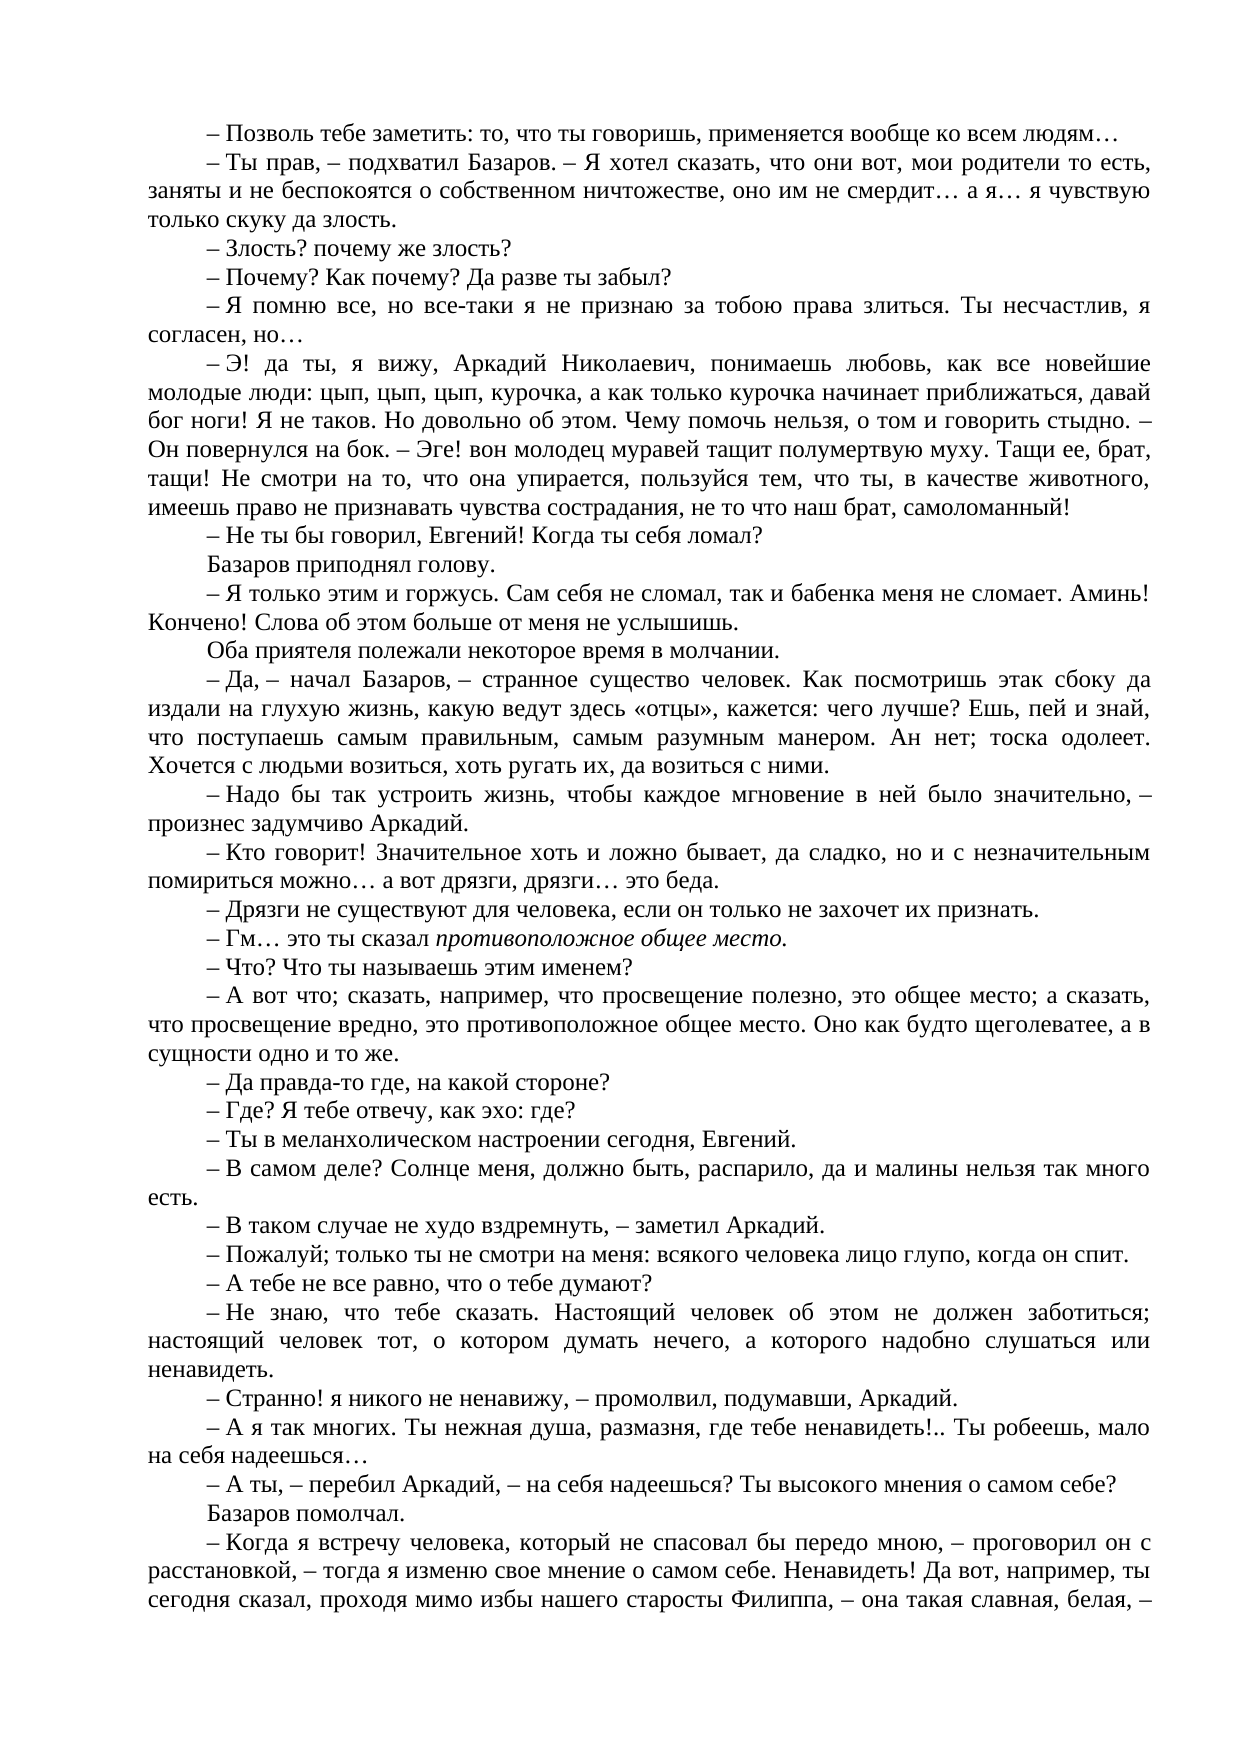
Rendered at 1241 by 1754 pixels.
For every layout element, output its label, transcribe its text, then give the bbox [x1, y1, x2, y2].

text – Да правда-то где, на какой стороне? [148, 1067, 1152, 1096]
text – А я так многих. Ты нежная душа, размазня, где тебе ненавидеть!.. Ты робеешь, мало на себя надеешься… [148, 1412, 1152, 1469]
text – Э! да ты, я вижу, Аркадий Николаевич, понимаешь любовь, как все новейшие молодые люди: цып, цып, цып, курочка, а как только курочка начинает приближаться, давай бог ноги! Я не таков. Но довольно об этом. Чему помочь нельзя, о том и говорить стыдно. – Он повернулся на бок. – Эге! вон молодец муравей тащит полумертвую муху. Тащи ее, брат, тащи! Не смотри на то, что она упирается, пользуйся тем, что ты, в качестве животного, имеешь право не признавать чувства сострадания, не то что наш брат, самоломанный! [148, 348, 1152, 521]
text – Дрязги не существуют для человека, если он только не захочет их признать. [148, 894, 1152, 923]
text – Я помню все, но все-таки я не признаю за тобою права злиться. Ты несчастлив, я согласен, но… [148, 291, 1152, 348]
text Базаров приподнял голову. [148, 549, 1152, 578]
text – Что? Что ты называешь этим именем? [148, 952, 1152, 981]
text – Надо бы так устроить жизнь, чтобы каждое мгновение в ней было значительно, – произнес задумчиво Аркадий. [148, 779, 1152, 837]
text – Позволь тебе заметить: то, что ты говоришь, применяется вообще ко всем людям… [148, 118, 1152, 147]
text – Почему? Как почему? Да разве ты забыл? [148, 262, 1152, 291]
text Оба приятеля полежали некоторое время в молчании. [148, 636, 1152, 664]
text – А тебе не все равно, что о тебе думают? [148, 1268, 1152, 1297]
text – Гм… это ты сказал противоположное общее место. [148, 923, 1152, 952]
text – В самом деле? Солнце меня, должно быть, распарило, да и малины нельзя так много есть. [148, 1153, 1152, 1211]
text – Да, – начал Базаров, – странное существо человек. Как посмотришь этак сбоку да издали на глухую жизнь, какую ведут здесь «отцы», кажется: чего лучше? Ешь, пей и знай, что поступаешь самым правильным, самым разумным манером. Ан нет; тоска одолеет. Хочется с людьми возиться, хоть ругать их, да возиться с ними. [148, 664, 1152, 779]
text – Пожалуй; только ты не смотри на меня: всякого человека лицо глупо, когда он спит. [148, 1239, 1152, 1268]
text Базаров помолчал. [148, 1498, 1152, 1527]
text – Странно! я никого не ненавижу, – промолвил, подумавши, Аркадий. [148, 1383, 1152, 1412]
text – В таком случае не худо вздремнуть, – заметил Аркадий. [148, 1211, 1152, 1239]
text – Ты прав, – подхватил Базаров. – Я хотел сказать, что они вот, мои родители то есть, заняты и не беспокоятся о собственном ничтожестве, оно им не смердит… а я… я чувствую только скуку да злость. [148, 147, 1152, 233]
text – Кто говорит! Значительное хоть и ложно бывает, да сладко, но и с незначительным помириться можно… а вот дрязги, дрязги… это беда. [148, 837, 1152, 894]
text – Не знаю, что тебе сказать. Настоящий человек об этом не должен заботиться; настоящий человек тот, о котором думать нечего, а которого надобно слушаться или ненавидеть. [148, 1297, 1152, 1383]
text – Где? Я тебе отвечу, как эхо: где? [148, 1096, 1152, 1124]
text – А вот что; сказать, например, что просвещение полезно, это общее место; а сказать, что просвещение вредно, это противоположное общее место. Оно как будто щеголеватее, а в сущности одно и то же. [148, 981, 1152, 1067]
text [148, 1527, 1152, 1613]
text – Злость? почему же злость? [148, 233, 1152, 262]
text – А ты, – перебил Аркадий, – на себя надеешься? Ты высокого мнения о самом себе? [148, 1469, 1152, 1498]
text – Не ты бы говорил, Евгений! Когда ты себя ломал? [148, 521, 1152, 549]
text – Ты в меланхолическом настроении сегодня, Евгений. [148, 1124, 1152, 1153]
text – Я только этим и горжусь. Сам себя не сломал, так и бабенка меня не сломает. Аминь! Кончено! Слова об этом больше от меня не услышишь. [148, 578, 1152, 636]
